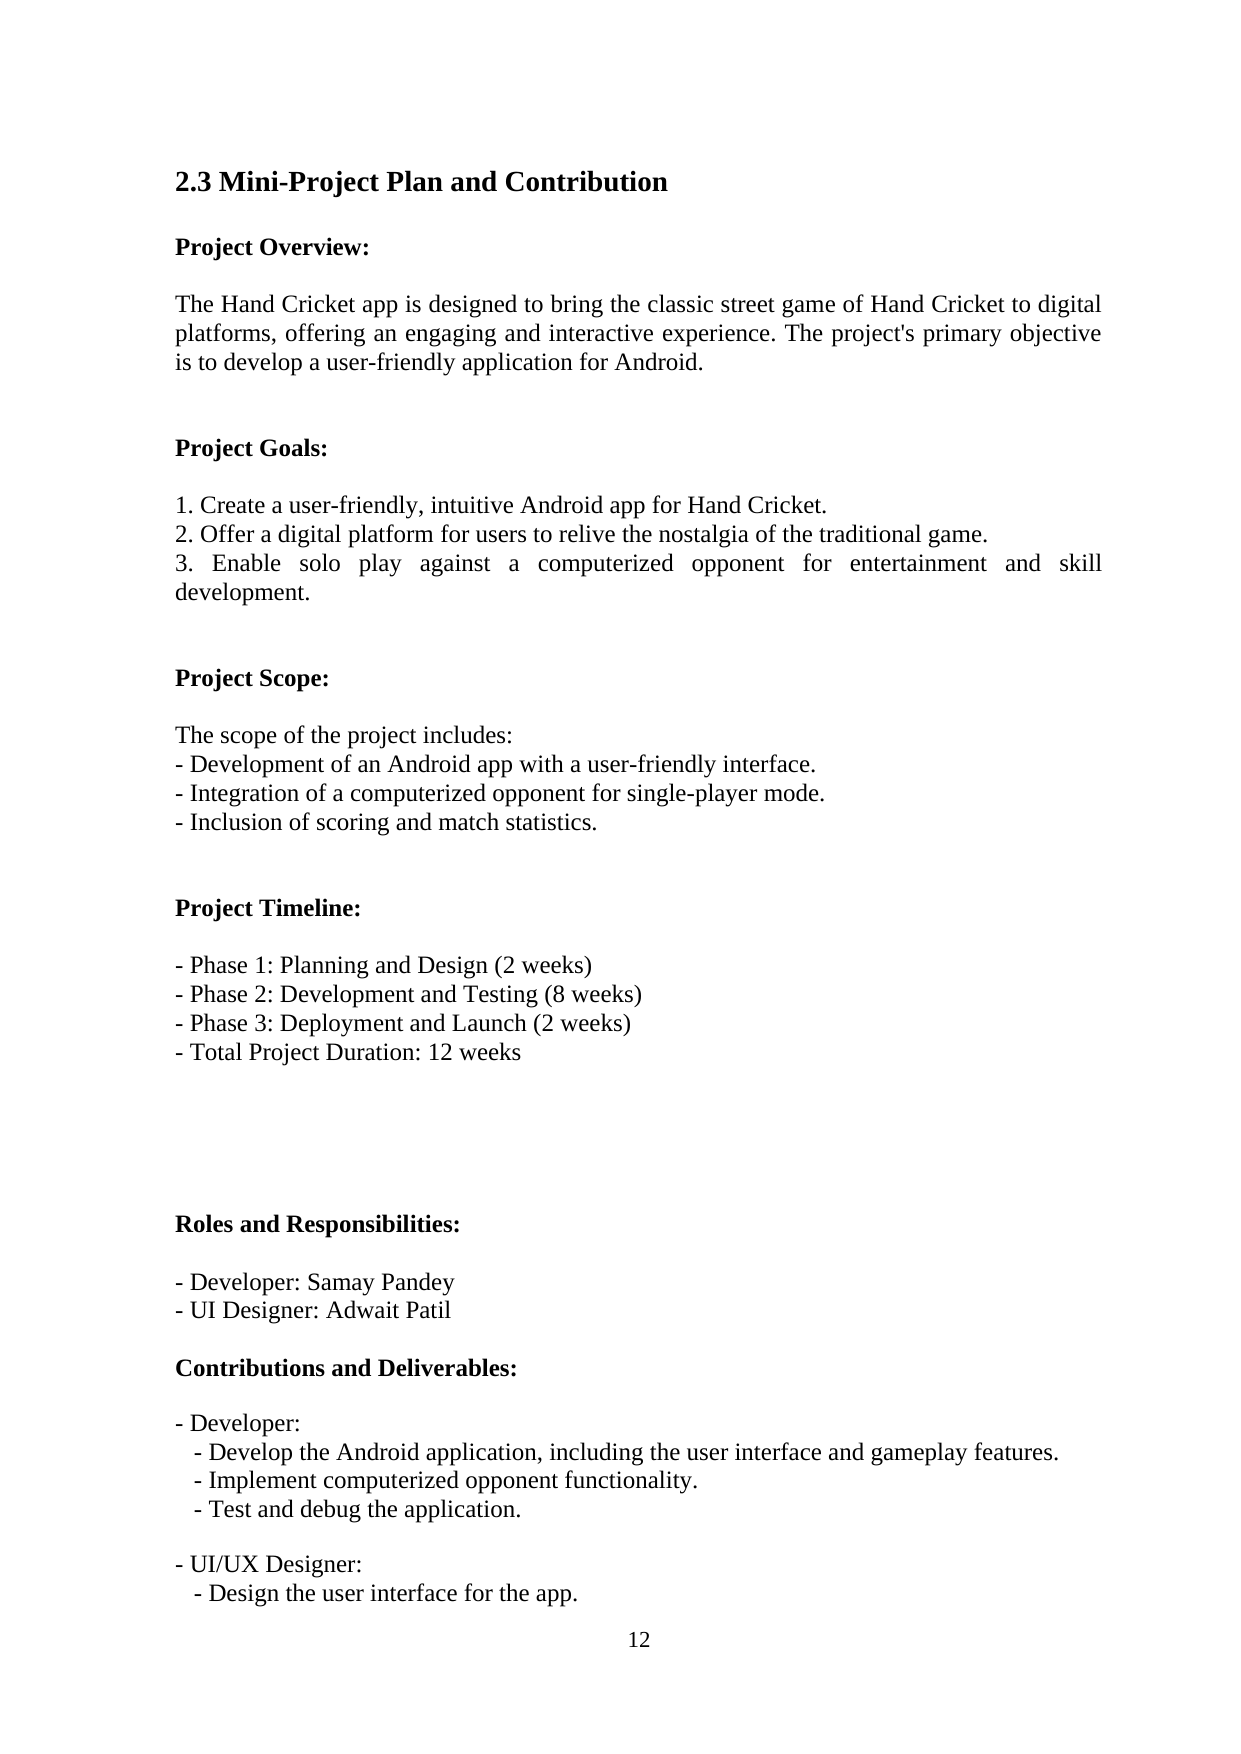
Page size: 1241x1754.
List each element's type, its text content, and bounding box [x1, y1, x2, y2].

text Project Timeline: [175, 893, 1103, 922]
text - Phase 2: Development and Testing (8 weeks) [175, 979, 1103, 1008]
text - UI/UX Designer: [175, 1549, 1103, 1578]
text 2.3 Mini-Project Plan and Contribution [175, 164, 1103, 198]
text - Total Project Duration: 12 weeks [175, 1037, 1103, 1065]
text Project Goals: [175, 433, 1103, 462]
text - Implement computerized opponent functionality. [175, 1466, 1103, 1494]
text - UI Designer: Adwait Patil [175, 1295, 1103, 1324]
text - Developer: [175, 1408, 1103, 1437]
text 1. Create a user-friendly, intuitive Android app for Hand Cricket. [175, 490, 1103, 519]
text - Develop the Android application, including the user interface and gameplay features. [175, 1437, 1103, 1466]
text 2. Offer a digital platform for users to relive the nostalgia of the traditional game. [175, 519, 1103, 548]
text - Test and debug the application. [175, 1494, 1103, 1523]
text 3. Enable solo play against a computerized opponent for entertainment and skill development. [175, 548, 1103, 605]
text - Developer: Samay Pandey [175, 1267, 1103, 1295]
text The scope of the project includes: [175, 720, 1103, 749]
text - Inclusion of scoring and match statistics. [175, 807, 1103, 835]
text Contributions and Deliverables: [175, 1353, 1103, 1382]
text Project Overview: [175, 232, 1103, 260]
text - Phase 1: Planning and Design (2 weeks) [175, 950, 1103, 979]
text Project Scope: [175, 663, 1103, 692]
text Roles and Responsibilities: [175, 1209, 1103, 1238]
text - Design the user interface for the app. [175, 1578, 1103, 1607]
text - Integration of a computerized opponent for single-player mode. [175, 778, 1103, 807]
text The Hand Cricket app is designed to bring the classic street game of Hand Cricket to digital platforms, offering an engaging and interactive experience. The project's primary objective is to develop a user-friendly application for Android. [175, 289, 1103, 375]
text - Development of an Android app with a user-friendly interface. [175, 749, 1103, 778]
text - Phase 3: Deployment and Launch (2 weeks) [175, 1008, 1103, 1037]
